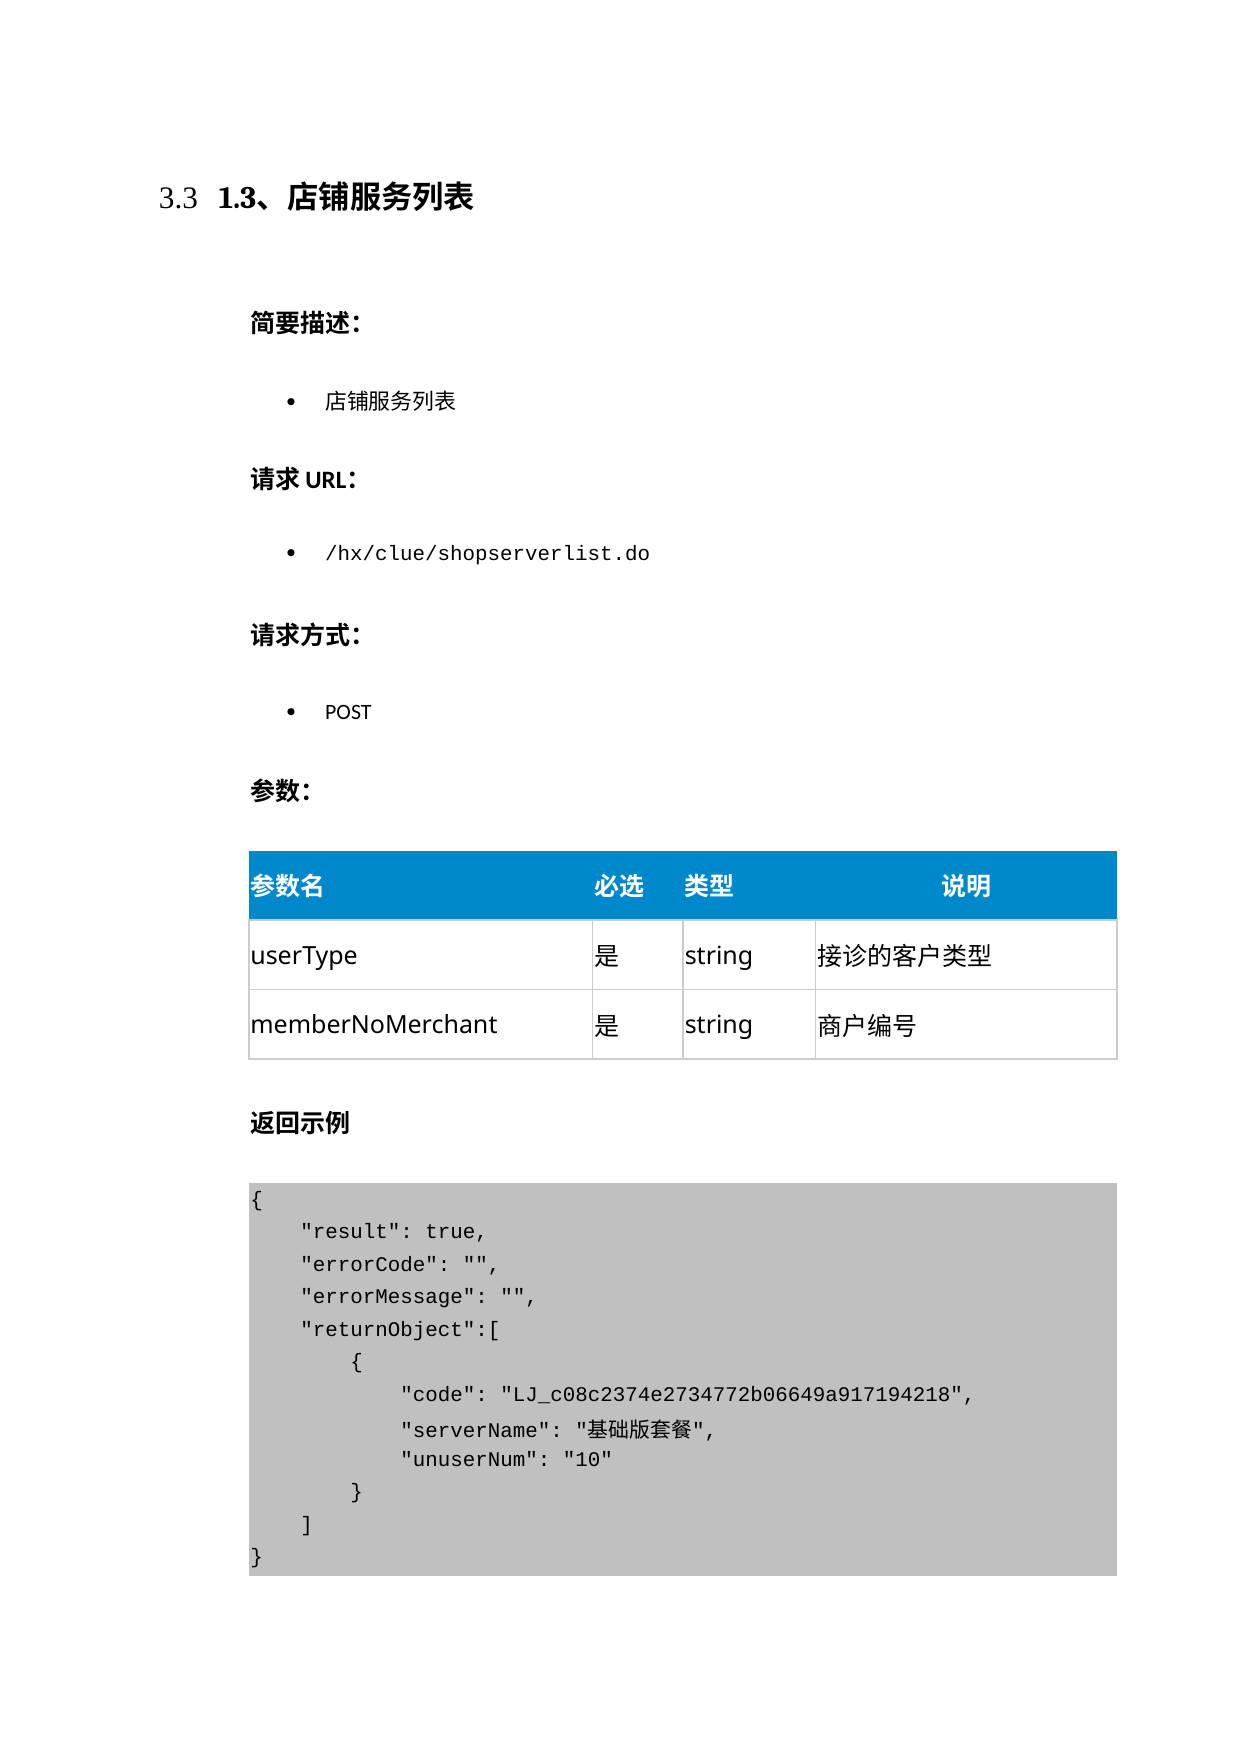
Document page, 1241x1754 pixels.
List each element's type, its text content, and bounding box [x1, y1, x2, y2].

text 请求URL： [250, 445, 1053, 510]
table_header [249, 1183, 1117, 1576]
list /hx/clue/shopserverlist.do [287, 539, 1053, 572]
list 店铺服务列表 [287, 383, 1053, 416]
text 返回示例 [250, 1089, 1053, 1154]
list POST [287, 695, 1053, 727]
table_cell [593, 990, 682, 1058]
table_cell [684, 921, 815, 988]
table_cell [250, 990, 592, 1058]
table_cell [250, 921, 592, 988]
subtitle 1.3、店铺服务列表 [159, 162, 1053, 227]
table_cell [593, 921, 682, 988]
text 参数： [250, 757, 1053, 822]
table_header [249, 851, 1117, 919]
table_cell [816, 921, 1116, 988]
text 简要描述： [250, 289, 1053, 354]
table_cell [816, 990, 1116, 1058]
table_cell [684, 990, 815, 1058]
text 请求方式： [250, 601, 1053, 666]
